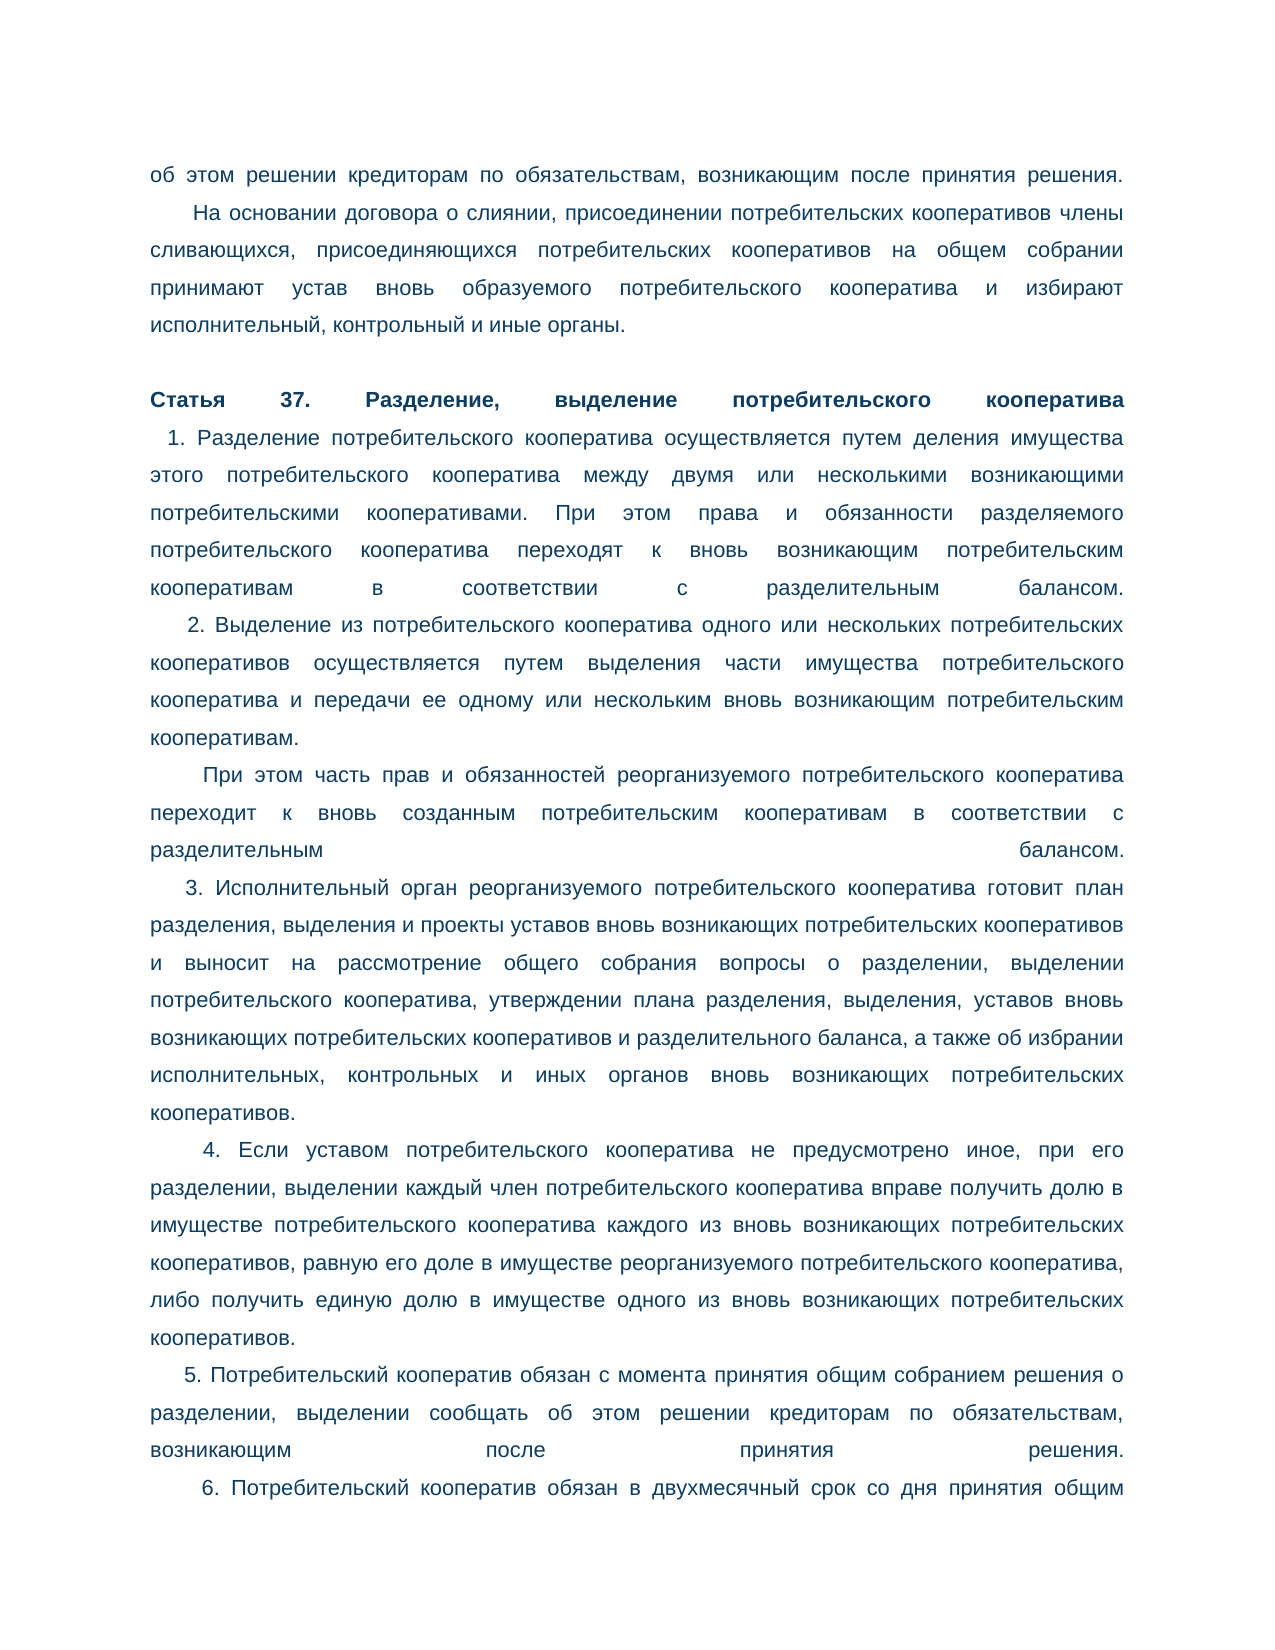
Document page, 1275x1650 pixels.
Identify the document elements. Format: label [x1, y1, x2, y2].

text [150, 337, 1125, 1500]
text [150, 150, 1125, 337]
